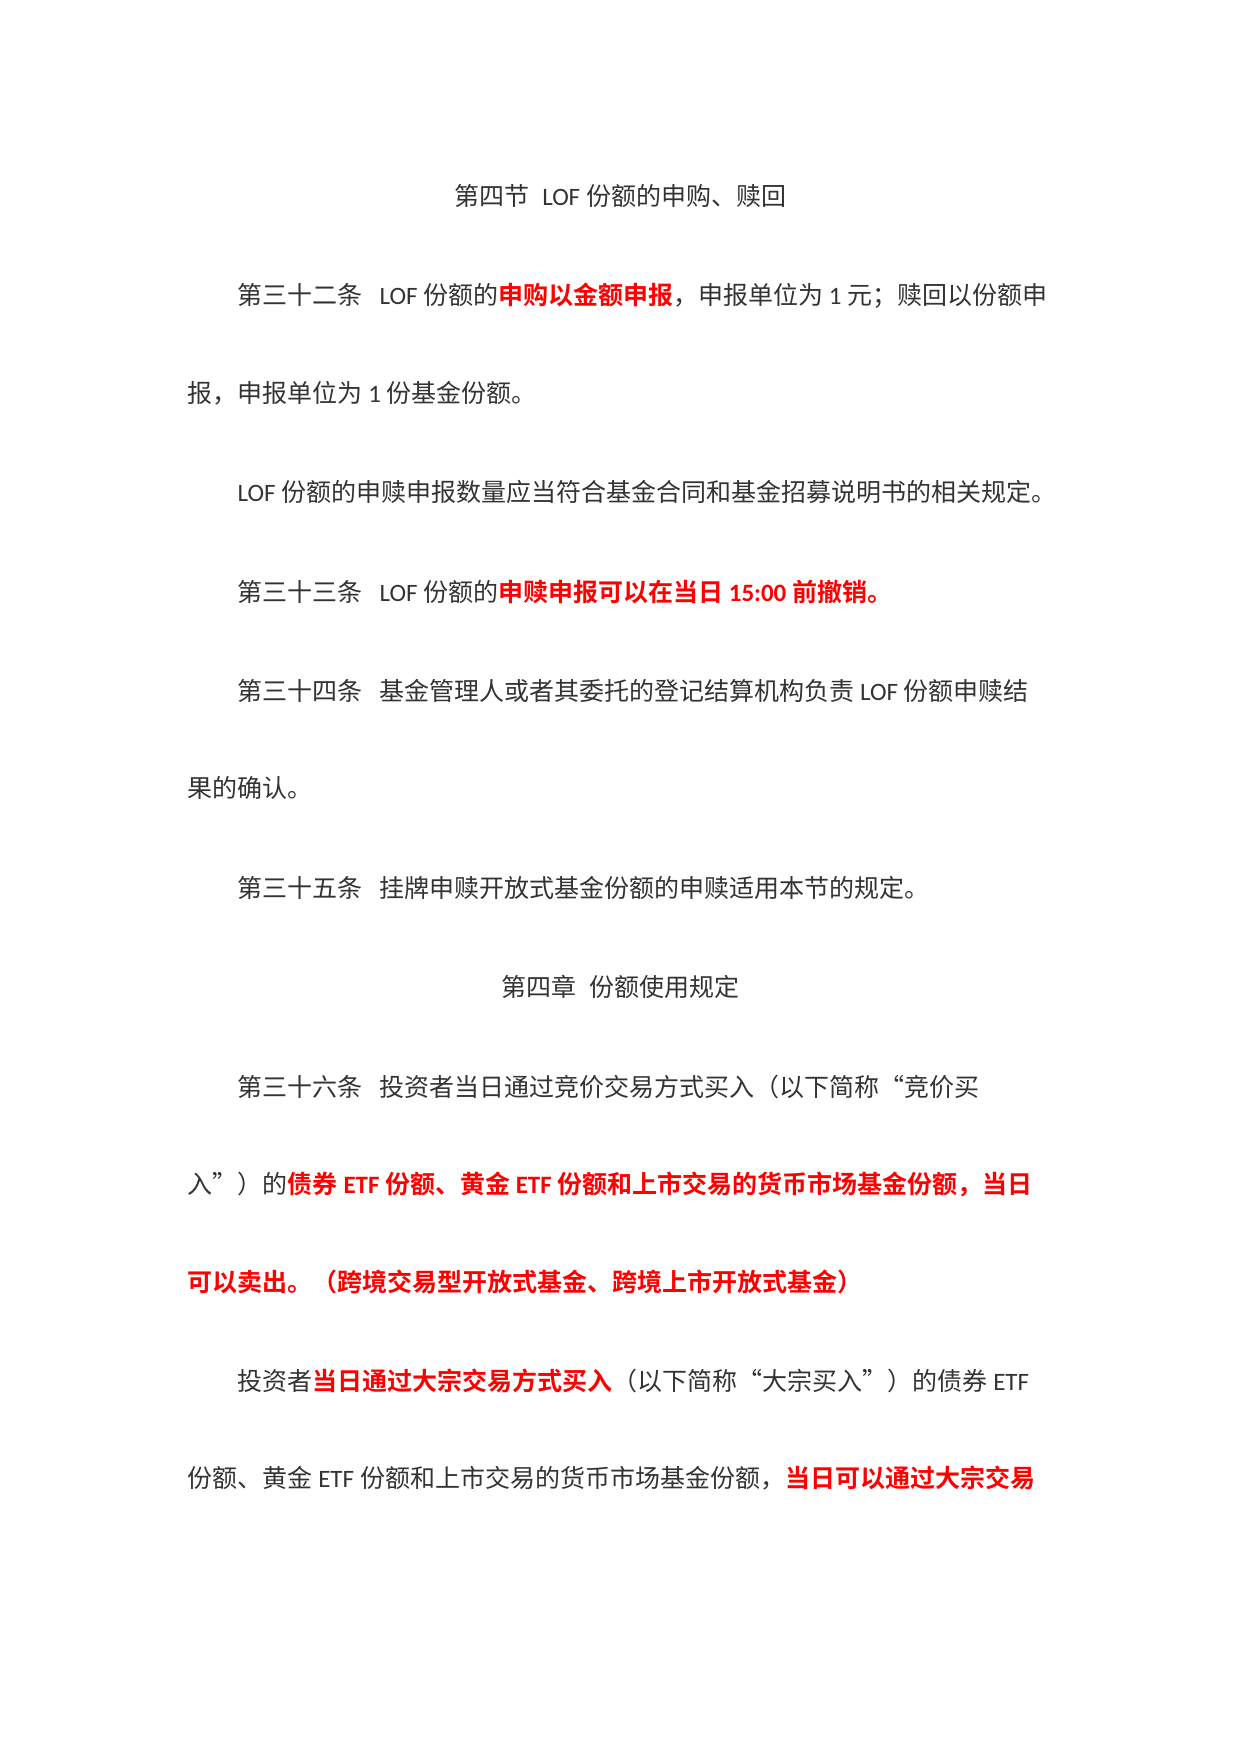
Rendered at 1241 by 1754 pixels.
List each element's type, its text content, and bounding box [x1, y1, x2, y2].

text 第三十三条 LOF 份额的申赎申报可以在当日 15:00 前撤销。 [187, 558, 1053, 623]
text 第三十六条 投资者当日通过竞价交易方式买入（以下简称“竞价买入”）的债券 ETF 份额、黄金 ETF 份额和上市交易的货币市场基金份额，当日可以卖出。（跨境交易型开放式基金、跨境上市开放式基金） [187, 1053, 1053, 1313]
text 第三十二条 LOF 份额的申购以金额申报，申报单位为 1 元；赎回以份额申报，申报单位为 1 份基金份额。 [187, 261, 1053, 424]
text LOF 份额的申赎申报数量应当符合基金合同和基金招募说明书的相关规定。 [187, 458, 1053, 523]
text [187, 1347, 1053, 1509]
text 第三十四条 基金管理人或者其委托的登记结算机构负责 LOF 份额申赎结果的确认。 [187, 657, 1053, 819]
list 份额使用规定 [187, 953, 1053, 1018]
list LOF 份额的申购、赎回 [187, 162, 1053, 227]
text 第三十五条 挂牌申赎开放式基金份额的申赎适用本节的规定。 [187, 854, 1053, 919]
